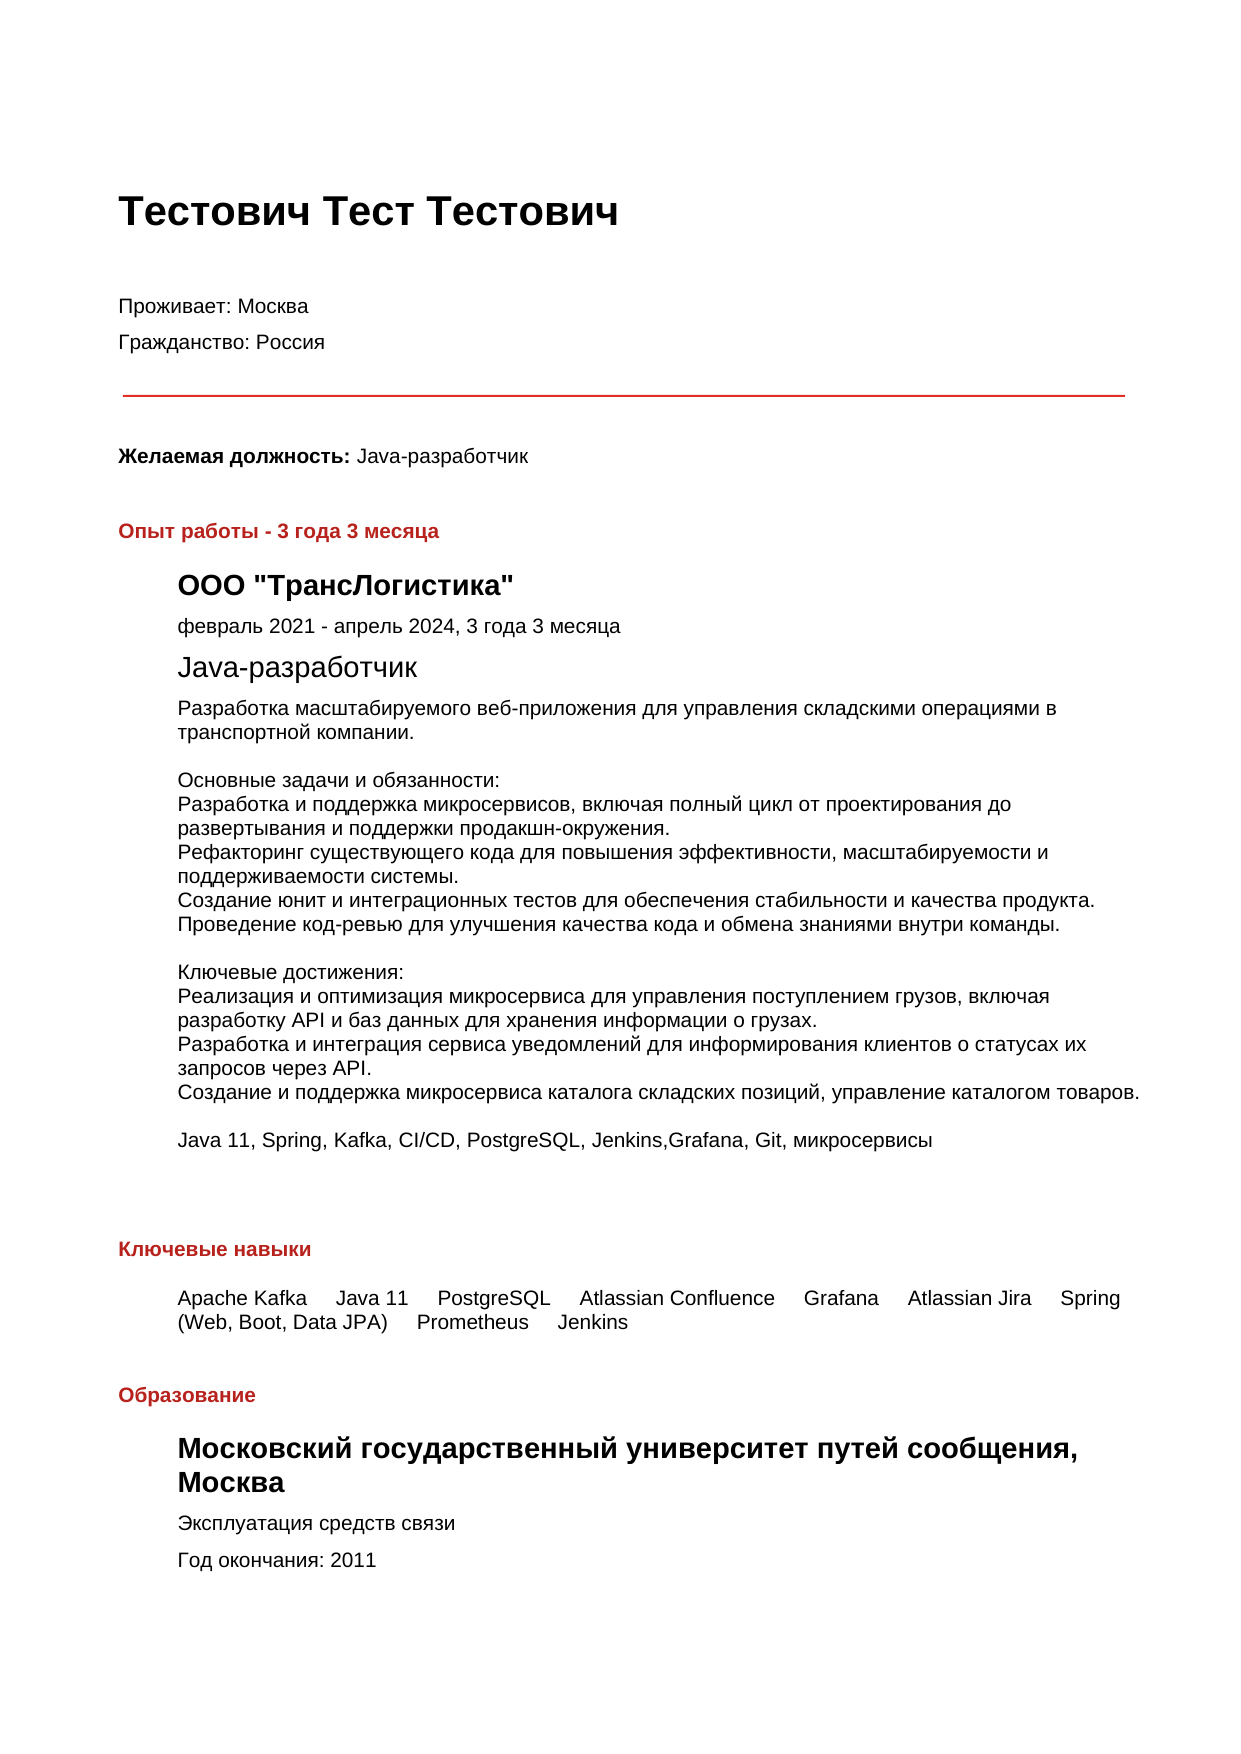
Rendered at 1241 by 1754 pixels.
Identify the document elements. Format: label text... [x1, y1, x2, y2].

text Год окончания: 2011 [177, 1548, 1152, 1572]
text Java-разработчик [177, 650, 1152, 684]
text Apache Kafka Java 11 PostgreSQL Atlassian Confluence Grafana Atlassian Jira Spring (Web, Boot, Data JPA) Prometheus Jenkins [177, 1286, 1152, 1334]
text ООО "ТрансЛогистика" [177, 568, 1152, 601]
text Ключевые навыки [118, 1237, 1152, 1261]
text Тестович Тест Тестович [118, 186, 1152, 234]
text Разработка масштабируемого веб-приложения для управления складскими операциями в транспортной компании. Основные задачи и обязанности: Разработка и поддержка микросервисов, включая полный цикл от проектирования до развертывания и поддержки продакшн-окружения. Рефакторинг существующего кода для повышения эффективности, масштабируемости и поддерживаемости системы. Создание юнит и интеграционных тестов для обеспечения стабильности и качества продукта. Проведение код-ревью для улучшения качества кода и обмена знаниями внутри команды. Ключевые достижения: Реализация и оптимизация микросервиса для управления поступлением грузов, включая разработку API и баз данных для хранения информации о грузах. Разработка и интеграция сервиса уведомлений для информирования клиентов о статусах их запросов через API. Создание и поддержка микросервиса каталога складских позиций, управление каталогом товаров. Java 11, Spring, Kafka, CI/CD, PostgreSQL, Jenkins,Grafana, Git, микросервисы [177, 696, 1152, 1151]
text февраль 2021 - апрель 2024, 3 года 3 месяца [177, 614, 1152, 638]
text Проживает: Москва [118, 294, 1152, 318]
text Образование [118, 1383, 1152, 1407]
text Эксплуатация средств связи [177, 1511, 1152, 1535]
text Желаемая должность: Java-разработчик [118, 444, 1152, 468]
text Опыт работы - 3 года 3 месяца [118, 519, 1152, 543]
text Московский государственный университет путей сообщения, Москва [177, 1432, 1152, 1499]
text Гражданство: Россия [118, 330, 1152, 354]
